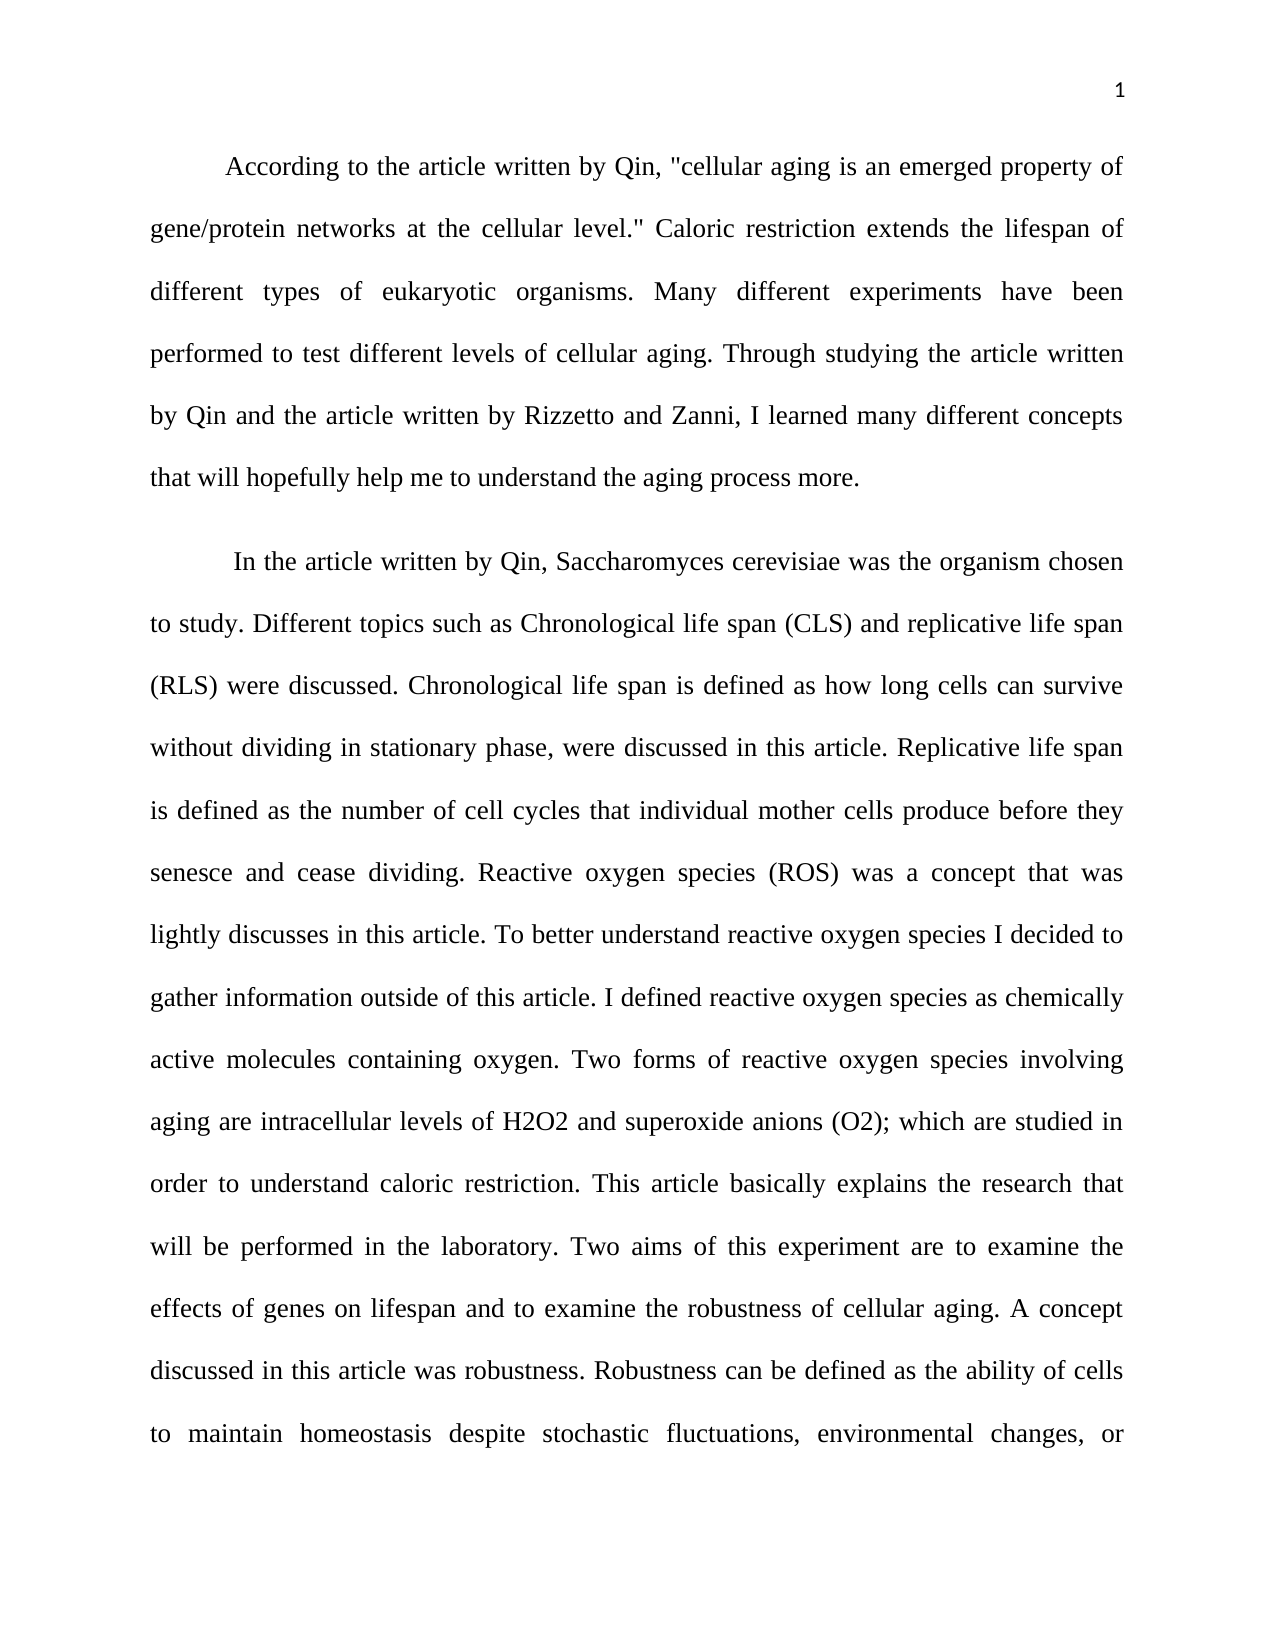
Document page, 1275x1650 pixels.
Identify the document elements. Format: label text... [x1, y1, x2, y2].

text According to the article written by Qin, "cellular aging is an emerged property of gene/protein networks at the cellular level." Caloric restriction extends the lifespan of different types of eukaryotic organisms. Many different experiments have been performed to test different levels of cellular aging. Through studying the article written by Qin and the article written by Rizzetto and Zanni, I learned many different concepts that will hopefully help me to understand the aging process more. [150, 150, 1125, 493]
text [150, 544, 1125, 1448]
